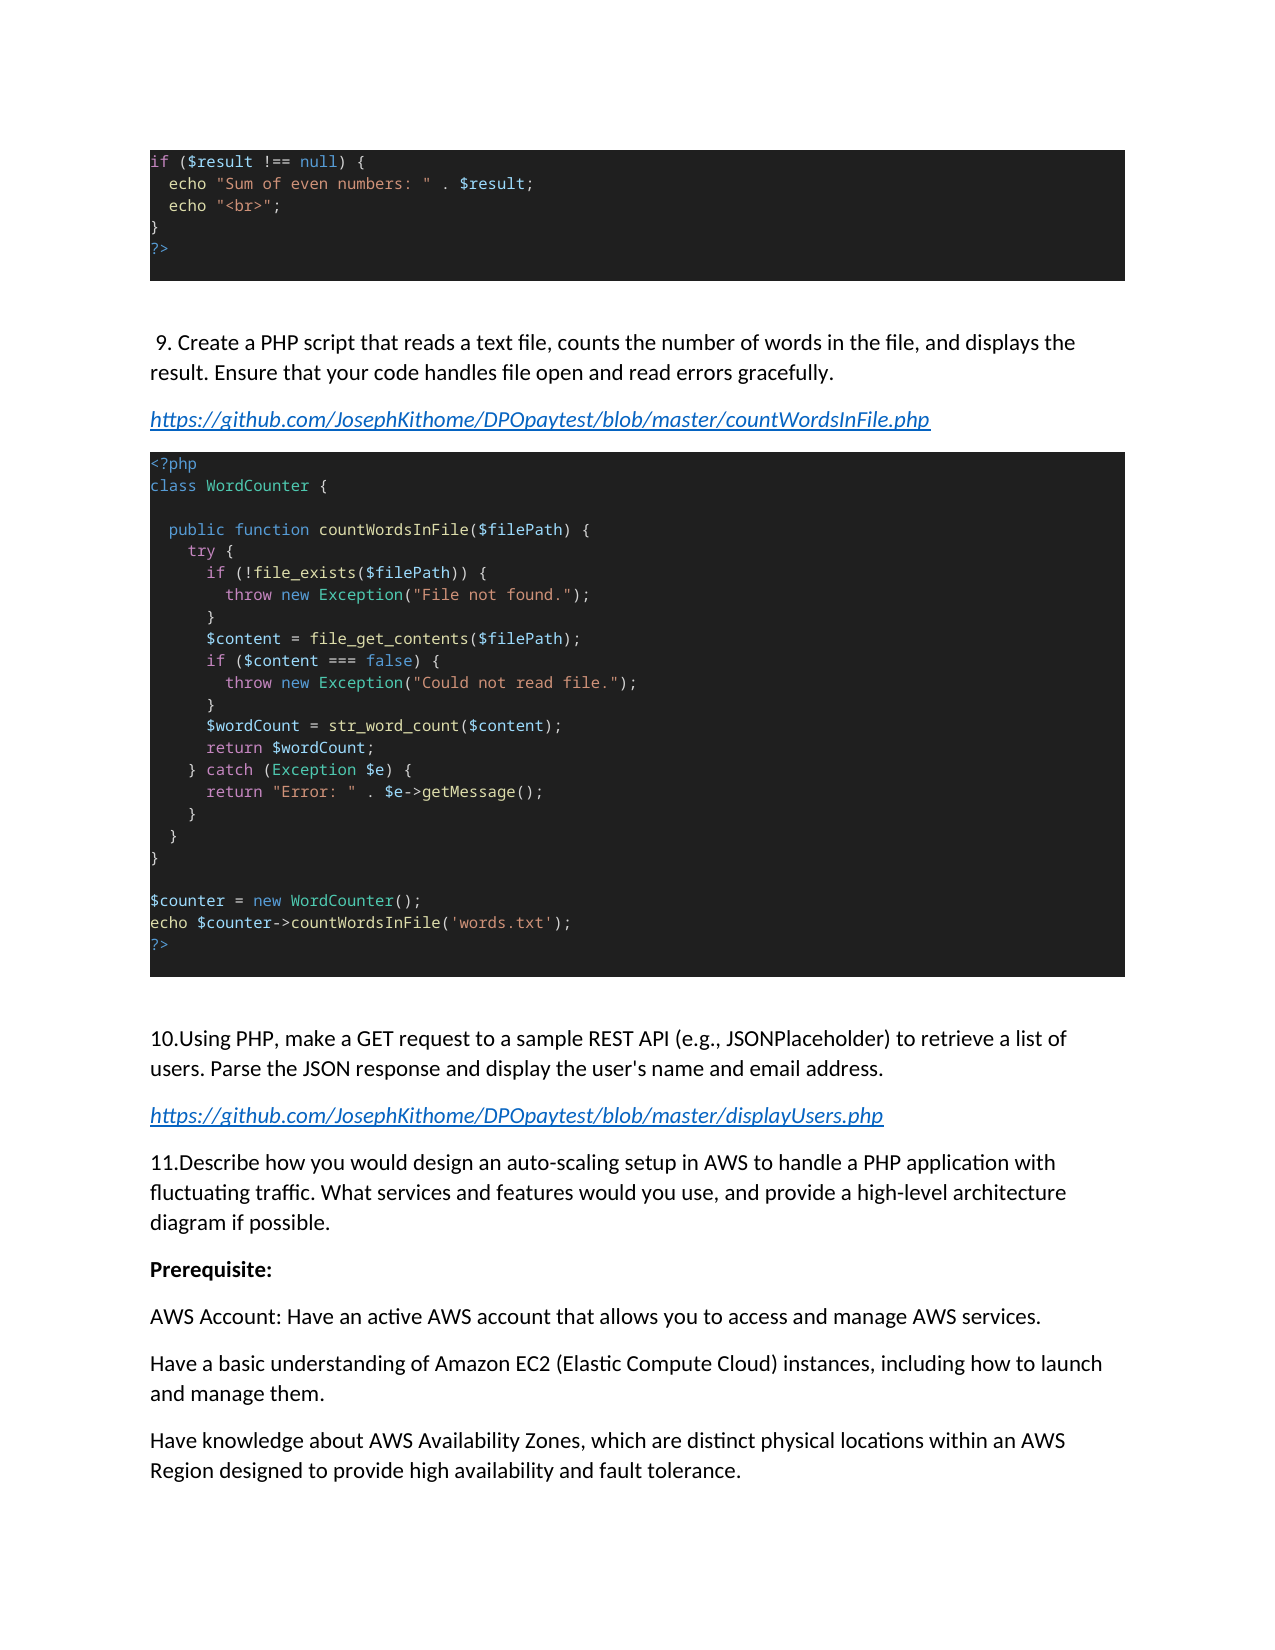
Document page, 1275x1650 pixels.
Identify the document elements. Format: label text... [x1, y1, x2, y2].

text Prerequisite: [150, 1255, 1125, 1283]
text } [150, 216, 1125, 237]
text } [150, 693, 1125, 714]
text ?> [150, 933, 1125, 955]
text $wordCount = str_word_count($content); [150, 714, 1125, 736]
text 10.Using PHP, make a GET request to a sample REST API (e.g., JSONPlaceholder) to retrieve a list of users. Parse the JSON response and display the user's name and email address. [150, 1024, 1125, 1082]
text } [150, 824, 1125, 846]
text $counter = new WordCounter(); [150, 889, 1125, 911]
text class WordCounter { [150, 474, 1125, 496]
text if ($content === false) { [150, 649, 1125, 671]
text Have a basic understanding of Amazon EC2 (Elastic Compute Cloud) instances, including how to launch and manage them. [150, 1349, 1125, 1407]
text } [150, 605, 1125, 627]
text AWS Account: Have an active AWS account that allows you to access and manage AWS services. [150, 1302, 1125, 1330]
text throw new Exception("Could not read file."); [150, 671, 1125, 693]
text if ($result !== null) { [150, 150, 1125, 172]
text return "Error: " . $e->getMessage(); [150, 780, 1125, 802]
text if (!file_exists($filePath)) { [150, 561, 1125, 583]
text public function countWordsInFile($filePath) { [150, 518, 1125, 539]
text try { [150, 539, 1125, 561]
text } [150, 802, 1125, 824]
text throw new Exception("File not found."); [150, 583, 1125, 605]
text ?> [150, 237, 1125, 259]
text https://github.com/JosephKithome/DPOpaytest/blob/master/displayUsers.php [150, 1101, 1125, 1129]
text echo $counter->countWordsInFile('words.txt'); [150, 911, 1125, 933]
text } catch (Exception $e) { [150, 758, 1125, 780]
text <?php [150, 452, 1125, 474]
text 11.Describe how you would design an auto-scaling setup in AWS to handle a PHP application with fluctuating traffic. What services and features would you use, and provide a high-level architecture diagram if possible. [150, 1148, 1125, 1236]
text echo "<br>"; [150, 194, 1125, 216]
text https://github.com/JosephKithome/DPOpaytest/blob/master/countWordsInFile.php [150, 405, 1125, 433]
text return $wordCount; [150, 736, 1125, 758]
text echo "Sum of even numbers: " . $result; [150, 172, 1125, 194]
text } [150, 846, 1125, 868]
text 9. Create a PHP script that reads a text file, counts the number of words in the file, and displays the result. Ensure that your code handles file open and read errors gracefully. [150, 328, 1125, 386]
text $content = file_get_contents($filePath); [150, 627, 1125, 649]
